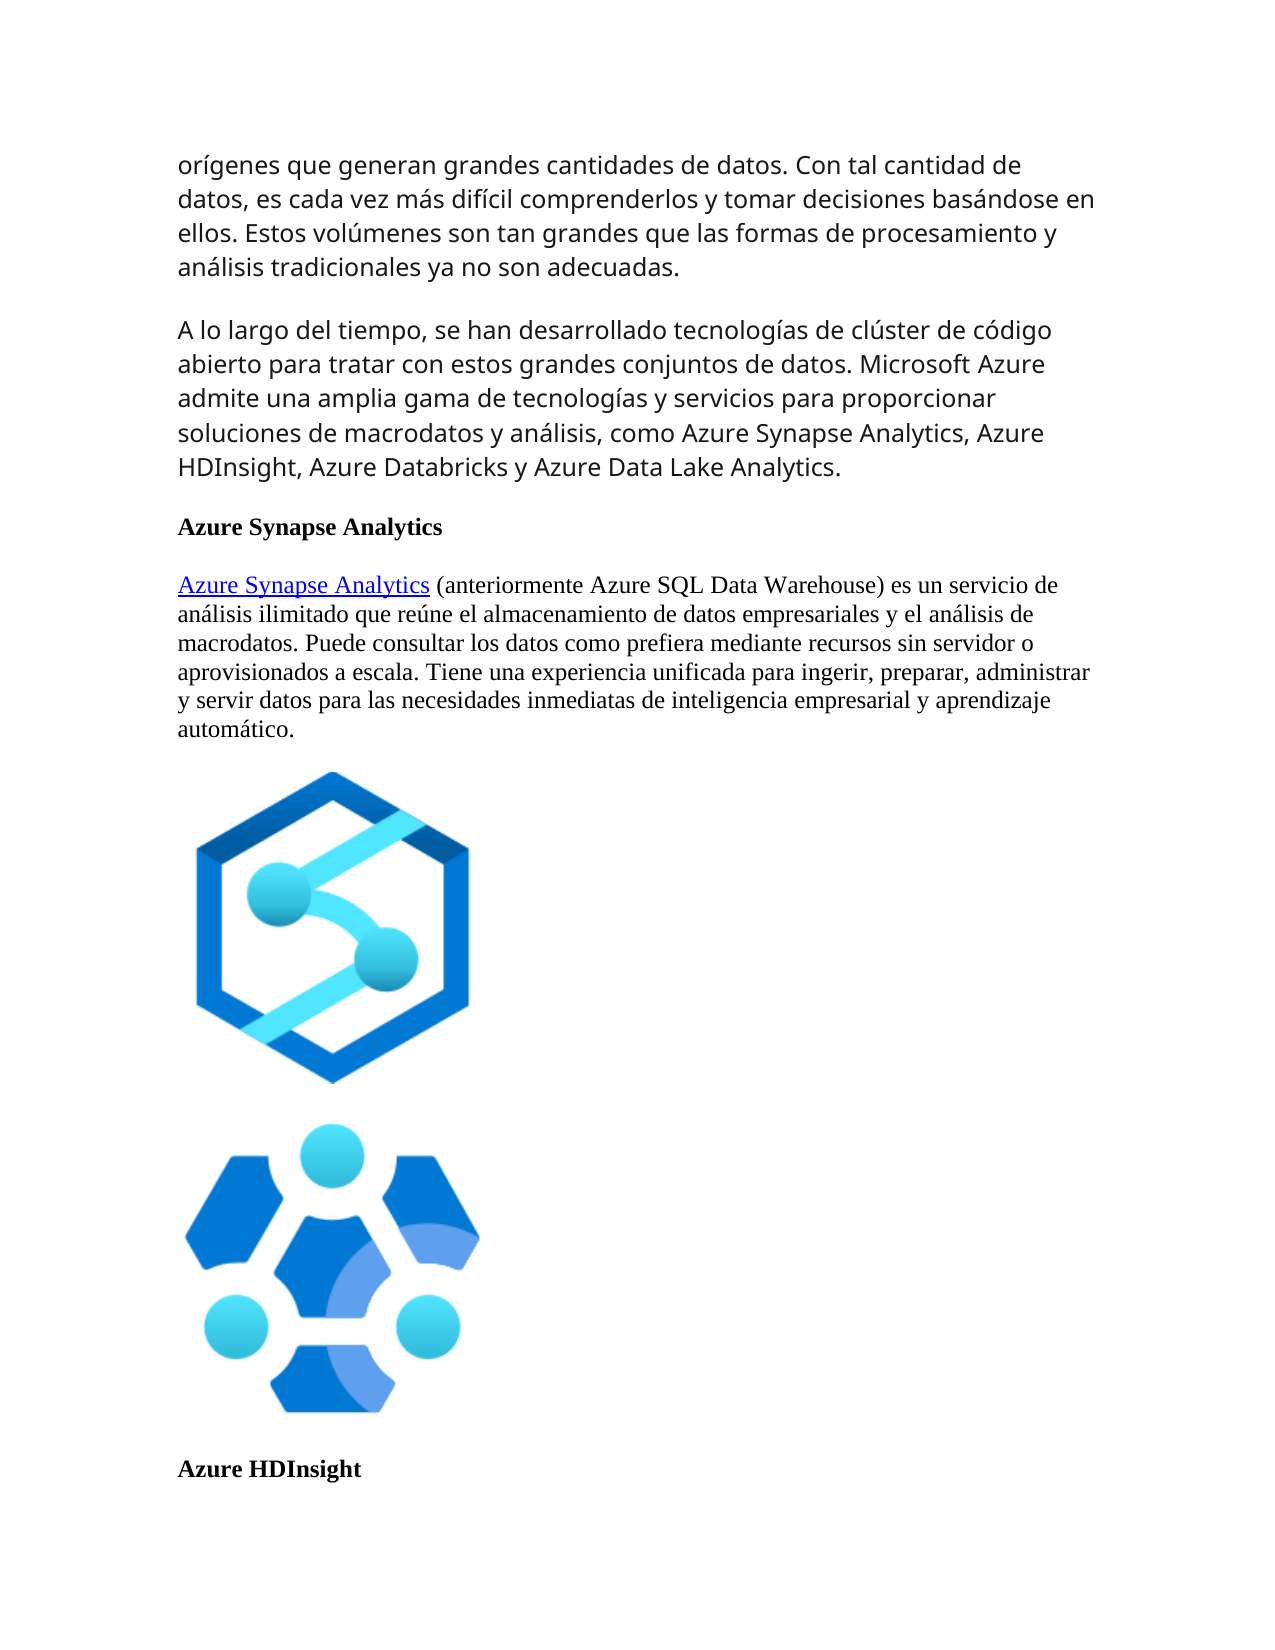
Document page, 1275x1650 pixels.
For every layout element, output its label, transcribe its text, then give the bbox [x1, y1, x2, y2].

picture [177, 1113, 489, 1425]
text Azure Synapse Analytics (anteriormente Azure SQL Data Warehouse) es un servicio de análisis ilimitado que reúne el almacenamiento de datos empresariales y el análisis de macrodatos. Puede consultar los datos como prefiera mediante recursos sin servidor o aprovisionados a escala. Tiene una experiencia unificada para ingerir, preparar, administrar y servir datos para las necesidades inmediatas de inteligencia empresarial y aprendizaje automático. [177, 570, 1098, 743]
picture [177, 772, 489, 1084]
text A lo largo del tiempo, se han desarrollado tecnologías de clúster de código abierto para tratar con estos grandes conjuntos de datos. Microsoft Azure admite una amplia gama de tecnologías y servicios para proporcionar soluciones de macrodatos y análisis, como Azure Synapse Analytics, Azure HDInsight, Azure Databricks y Azure Data Lake Analytics. [177, 313, 1098, 483]
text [177, 148, 1098, 284]
text Azure HDInsight [177, 1454, 1098, 1483]
text Azure Synapse Analytics [177, 512, 1098, 541]
